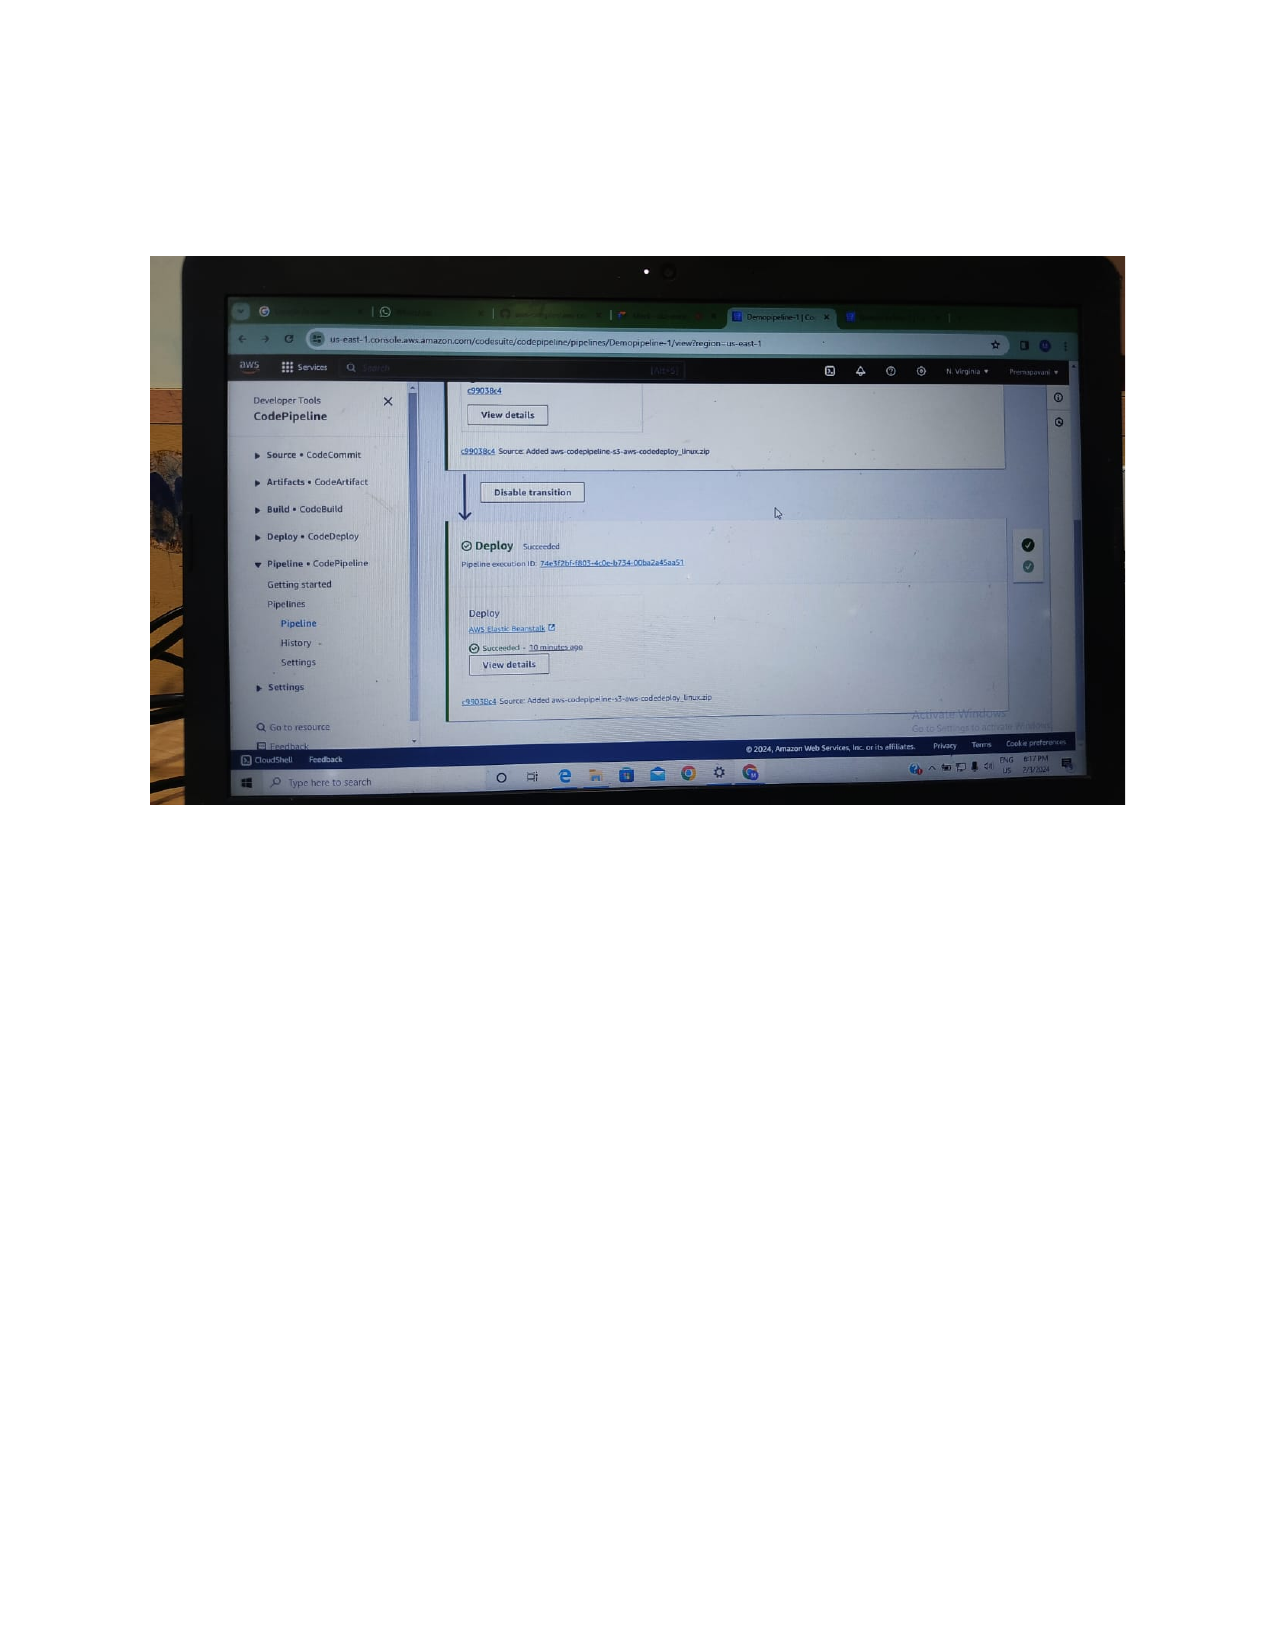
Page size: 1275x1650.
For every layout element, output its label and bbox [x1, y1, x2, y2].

picture [150, 256, 1125, 805]
